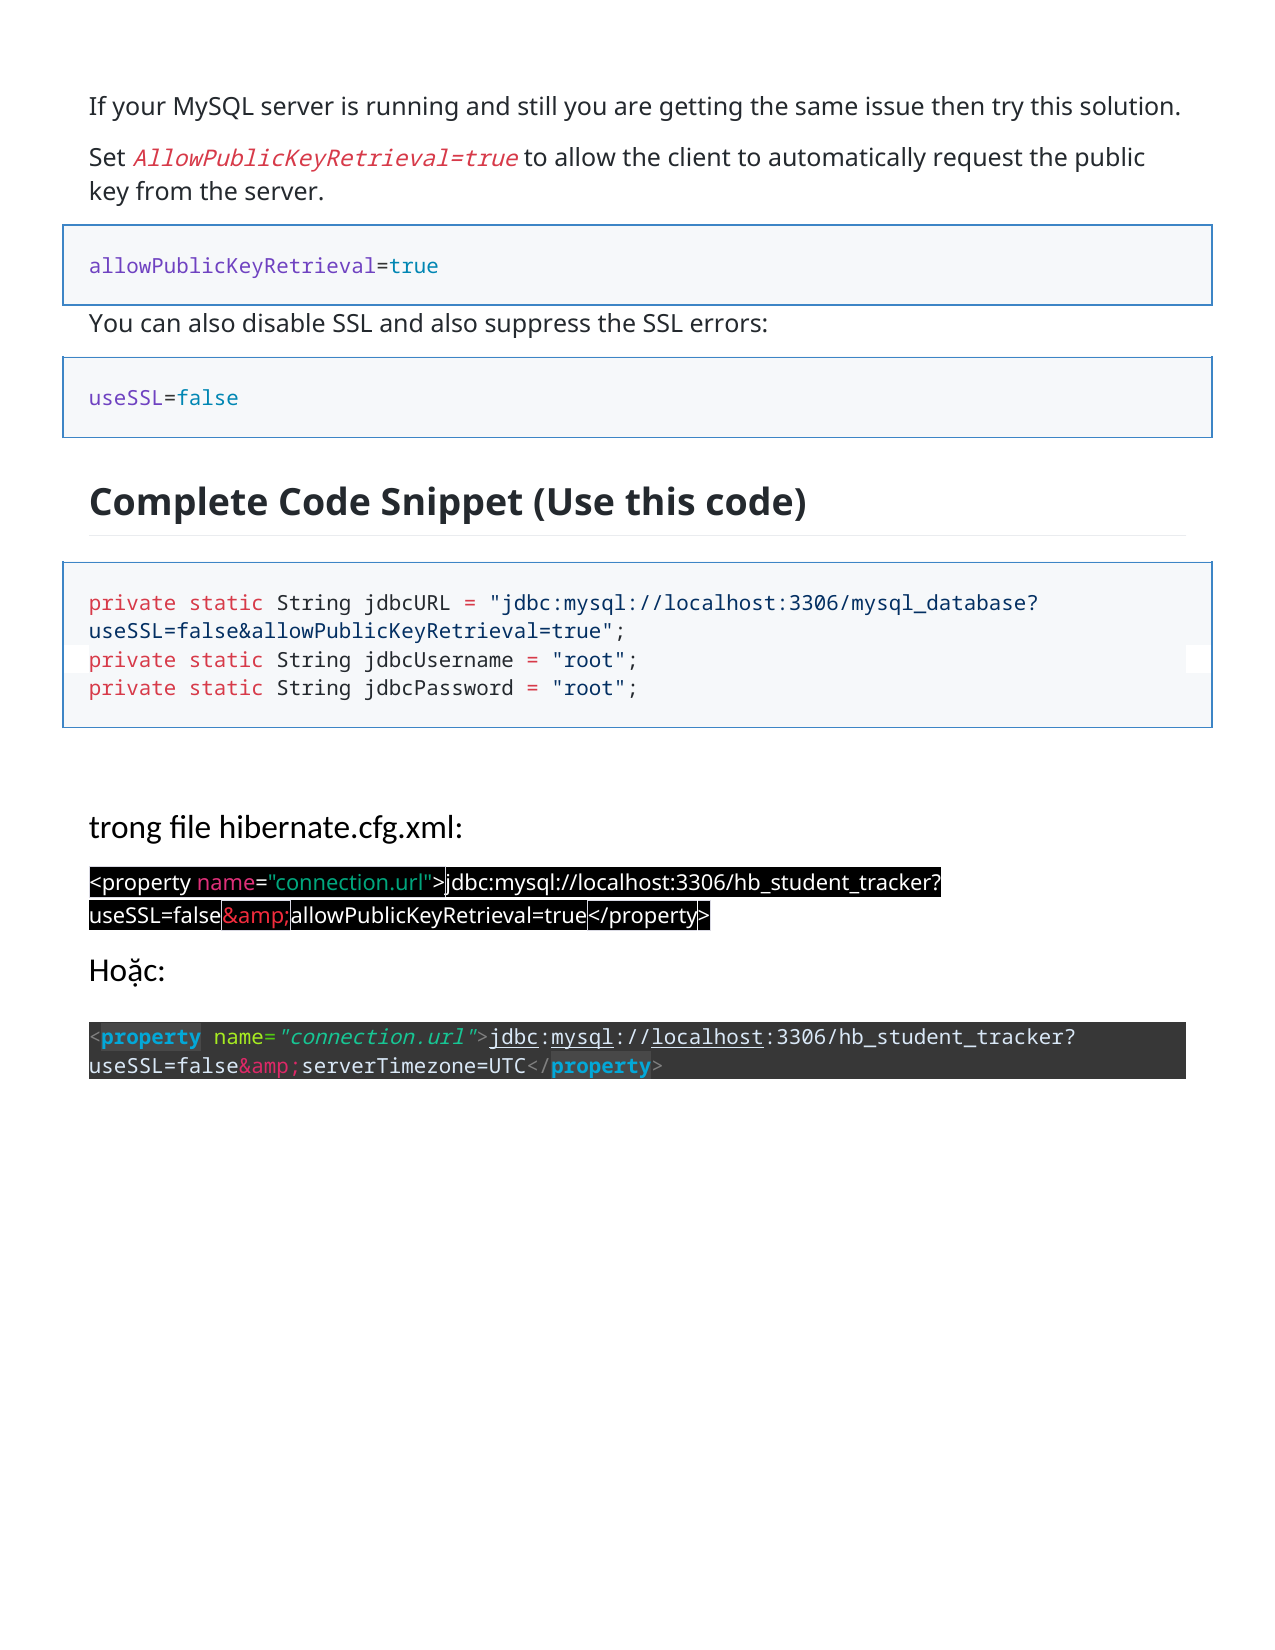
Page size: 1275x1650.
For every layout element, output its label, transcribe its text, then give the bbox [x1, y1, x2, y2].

text Hoặc: [89, 949, 1186, 990]
text If your MySQL server is running and still you are getting the same issue then try this solution. [89, 89, 1186, 123]
text <property name="connection.url">jdbc:mysql://localhost:3306/hb_student_tracker?useSSL=false&amp;allowPublicKeyRetrieval=true</property> [89, 866, 1186, 930]
text private static String jdbcPassword = "root"; [64, 647, 1211, 727]
text Set AllowPublicKeyRetrieval=true to allow the client to automatically request the public key from the server. [89, 139, 1186, 207]
text <property name="connection.url">jdbc:mysql://localhost:3306/hb_student_tracker?useSSL=false&amp;serverTimezone=UTC</property> [89, 1022, 1186, 1079]
text trong file hibernate.cfg.xml: [89, 806, 1186, 846]
text private static String jdbcURL = "jdbc:mysql://localhost:3306/mysql_database?useSSL=false&allowPublicKeyRetrieval=true"; [64, 563, 1211, 645]
text useSSL=false [64, 358, 1211, 437]
text Complete Code Snippet (Use this code) [89, 476, 1186, 535]
text allowPublicKeyRetrieval=true [64, 226, 1211, 304]
text You can also disable SSL and also suppress the SSL errors: [89, 306, 1186, 340]
